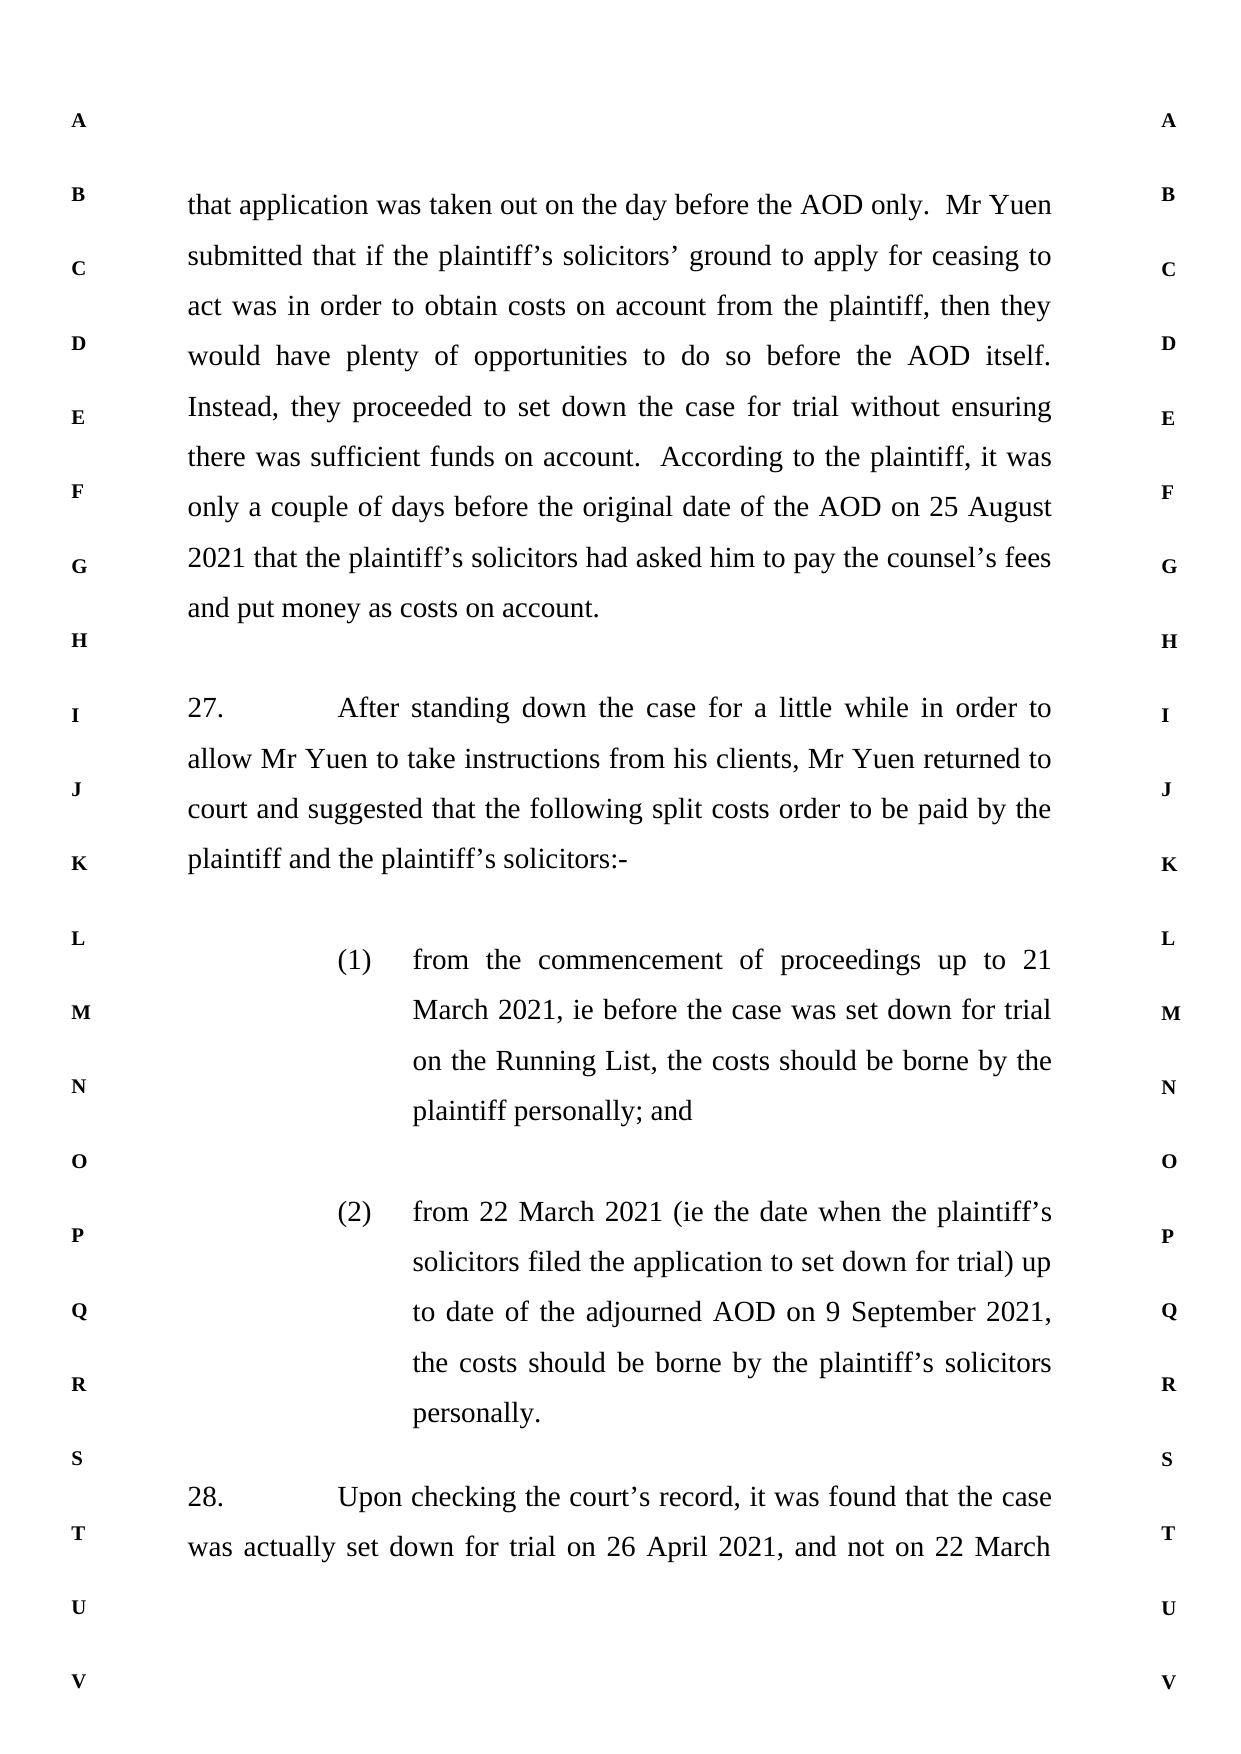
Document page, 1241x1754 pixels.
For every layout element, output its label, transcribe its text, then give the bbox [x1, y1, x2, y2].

list from the commencement of proceedings up to 21 March 2021, ie before the case was set down for trial on the Running List, the costs should be borne by the plaintiff personally; and [337, 942, 1053, 1127]
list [187, 1479, 1053, 1563]
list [187, 187, 1053, 623]
list After standing down the case for a little while in order to allow Mr Yuen to take instructions from his clients, Mr Yuen returned to court and suggested that the following split costs order to be paid by the plaintiff and the plaintiff’s solicitors:- [187, 691, 1053, 875]
list from 22 March 2021 (ie the date when the plaintiff’s solicitors filed the application to set down for trial) up to date of the adjourned AOD on 9 September 2021, the costs should be borne by the plaintiff’s solicitors personally. [337, 1194, 1053, 1428]
